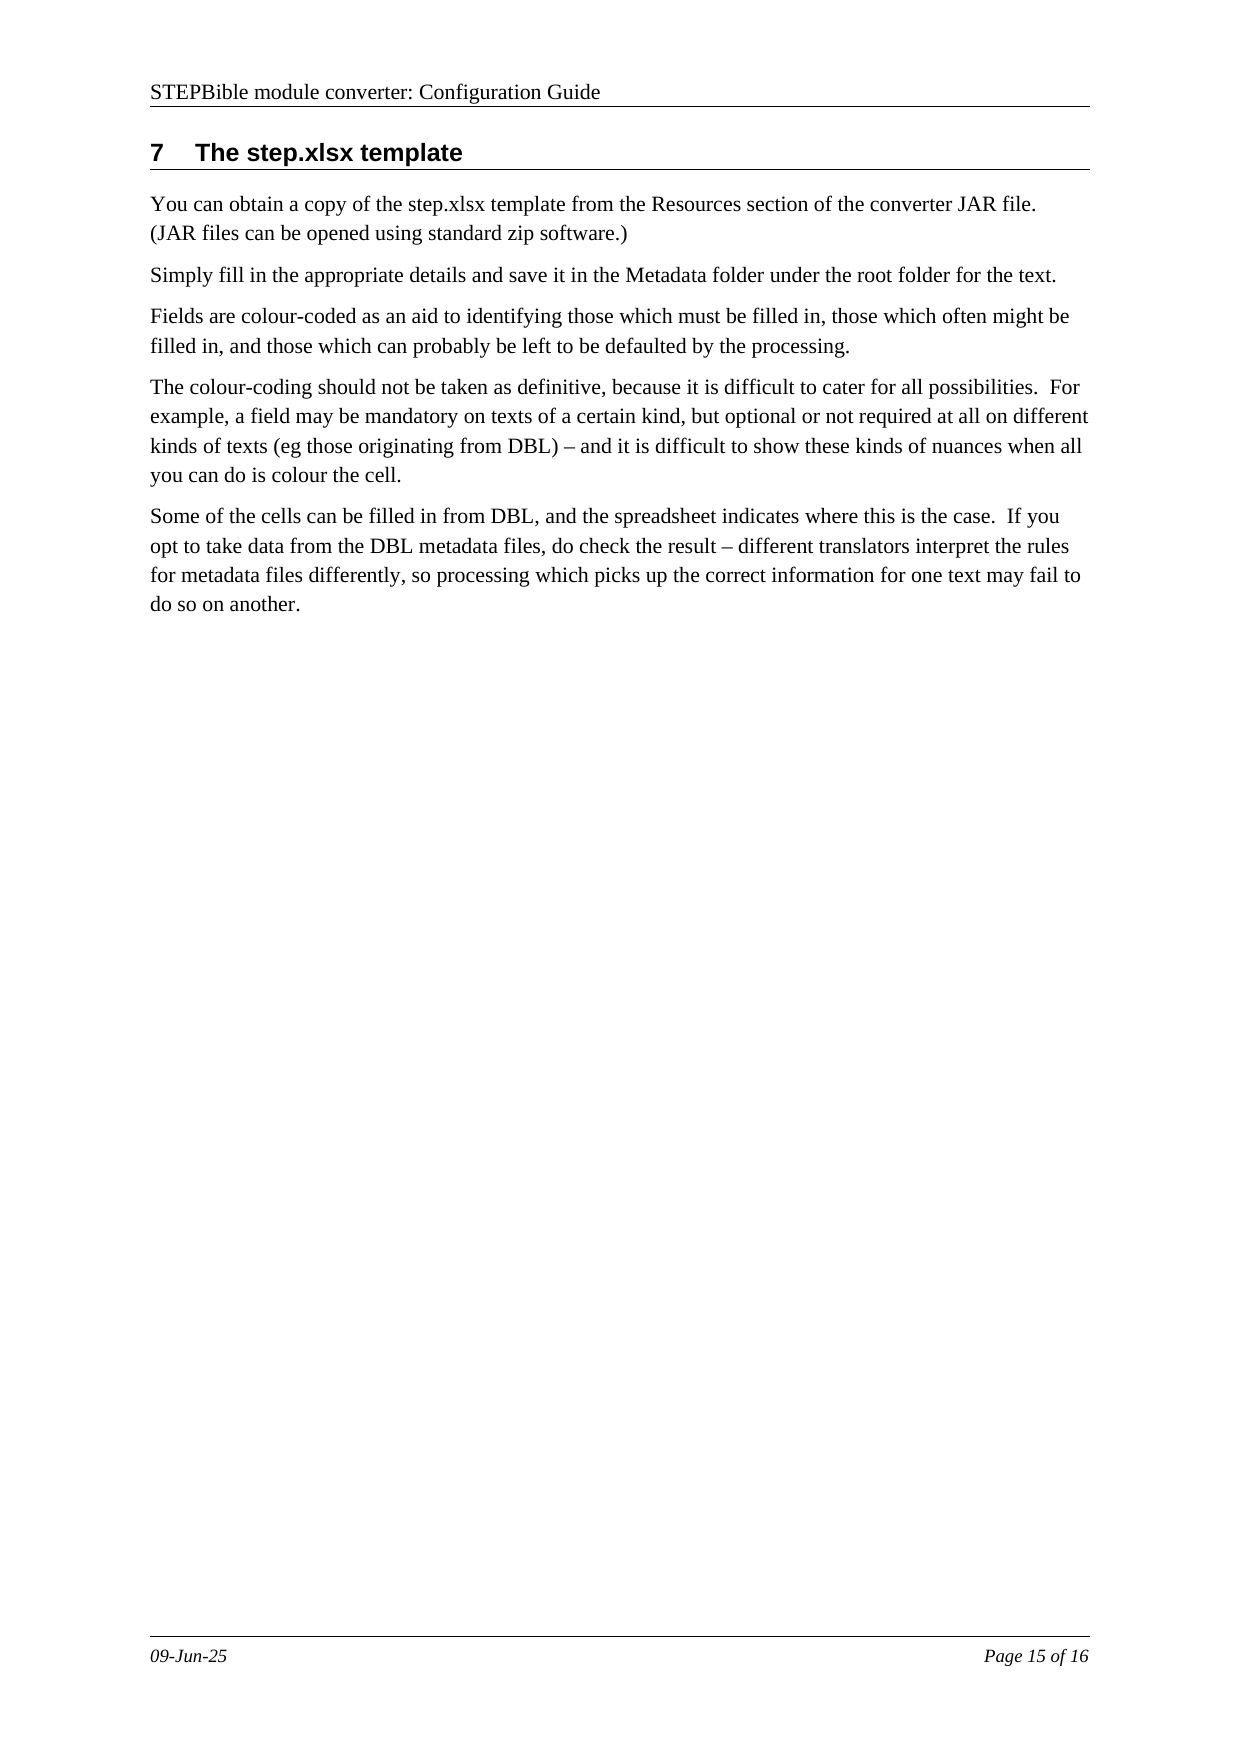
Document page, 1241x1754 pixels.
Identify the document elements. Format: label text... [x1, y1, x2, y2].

text Some of the cells can be filled in from DBL, and the spreadsheet indicates where this is the case. If you opt to take data from the DBL metadata files, do check the result – different translators interpret the rules for metadata files differently, so processing which picks up the correct information for one text may fail to do so on another. [150, 499, 1090, 616]
text Fields are colour-coded as an aid to identifying those which must be filled in, those which often might be filled in, and those which can probably be left to be defaulted by the processing. [150, 299, 1090, 358]
text Simply fill in the appropriate details and save it in the Metadata folder under the root folder for the text. [150, 258, 1090, 287]
text The colour-coding should not be taken as definitive, because it is difficult to cater for all possibilities. For example, a field may be mandatory on texts of a certain kind, but optional or not required at all on different kinds of texts (eg those originating from DBL) – and it is difficult to show these kinds of nuances when all you can do is colour the cell. [150, 370, 1090, 487]
text You can obtain a copy of the step.xlsx template from the Resources section of the converter JAR file. (JAR files can be opened using standard zip software.) [150, 187, 1090, 245]
subtitle The step.xlsx template [150, 138, 1090, 169]
